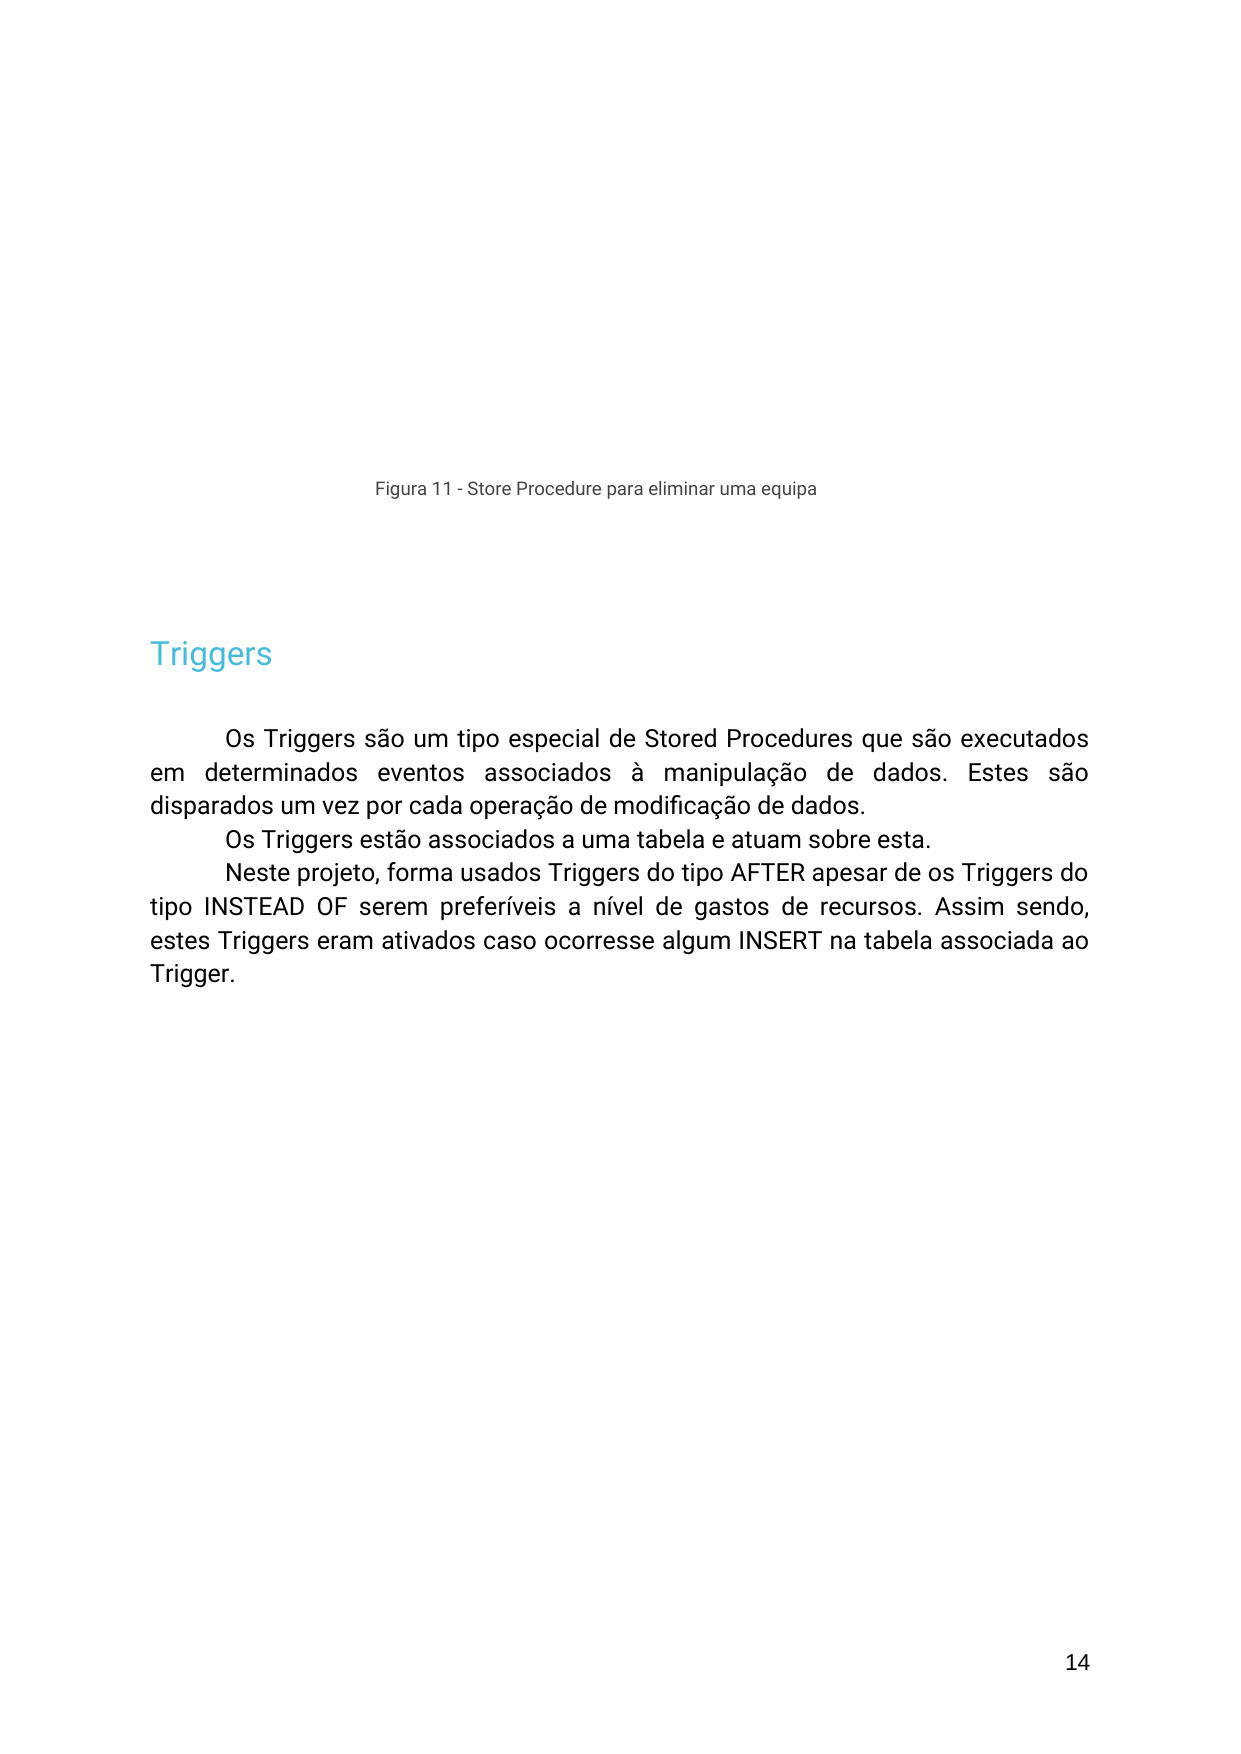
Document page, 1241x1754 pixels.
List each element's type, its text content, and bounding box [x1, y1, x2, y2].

text Triggers [150, 634, 1090, 673]
text Figura 11 - Store Procedure para eliminar uma equipa [300, 478, 1090, 499]
text Neste projeto, forma usados Triggers do tipo AFTER apesar de os Triggers do tipo INSTEAD OF serem preferíveis a nível de gastos de recursos. Assim sendo, estes Triggers eram ativados caso ocorresse algum INSERT na tabela associada ao Trigger. [150, 859, 1090, 989]
text Os Triggers são um tipo especial de Stored Procedures que são executados em determinados eventos associados à manipulação de dados. Estes são disparados um vez por cada operação de modificação de dados. [150, 724, 1090, 821]
text Os Triggers estão associados a uma tabela e atuam sobre esta. [150, 825, 1090, 854]
